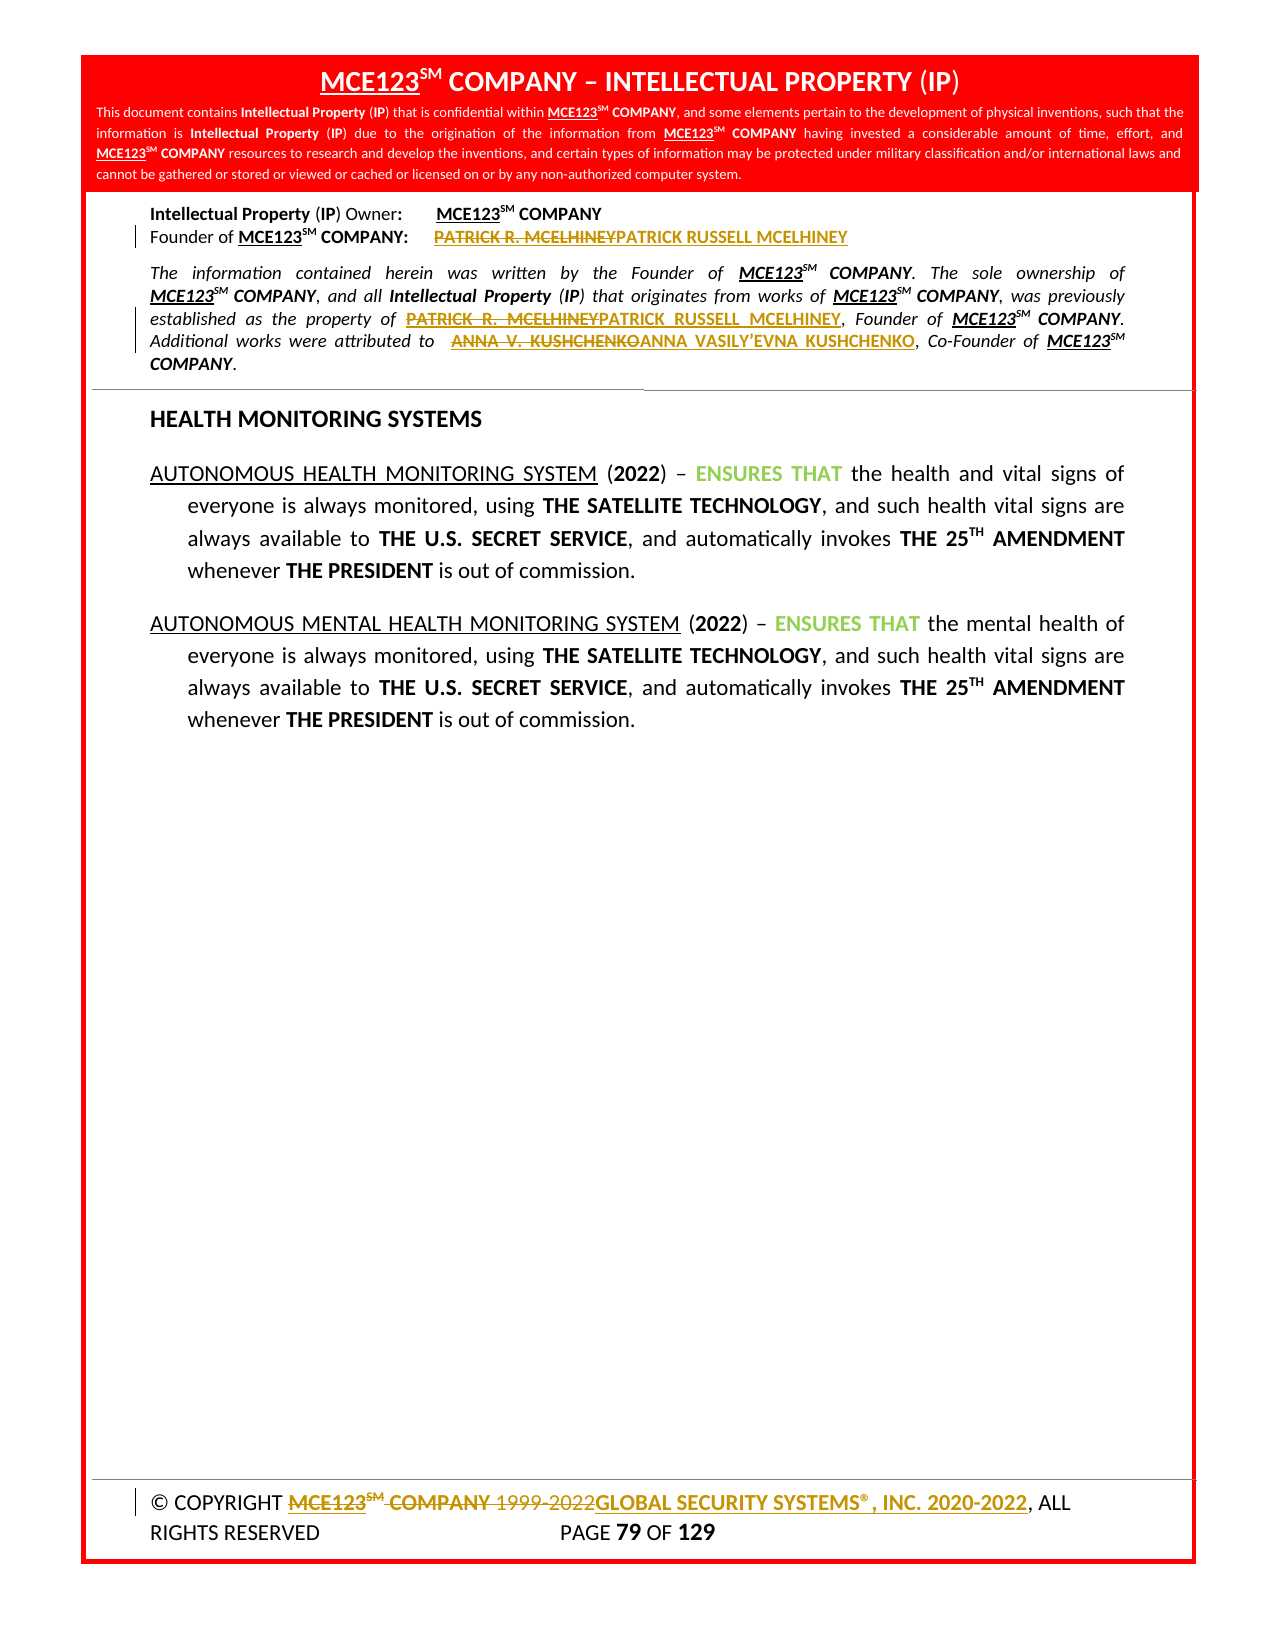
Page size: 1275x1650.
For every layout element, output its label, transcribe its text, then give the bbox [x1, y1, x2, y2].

text AUTONOMOUS HEALTH MONITORING SYSTEM (2022) – ENSURES THAT the health and vital signs of everyone is always monitored, using THE SATELLITE TECHNOLOGY, and such health vital signs are always available to THE U.S. SECRET SERVICE, and automatically invokes THE 25TH AMENDMENT whenever THE PRESIDENT is out of commission. [150, 459, 1125, 584]
text AUTONOMOUS MENTAL HEALTH MONITORING SYSTEM (2022) – ENSURES THAT the mental health of everyone is always monitored, using THE SATELLITE TECHNOLOGY, and such health vital signs are always available to THE U.S. SECRET SERVICE, and automatically invokes THE 25TH AMENDMENT whenever THE PRESIDENT is out of commission. [150, 609, 1125, 733]
text HEALTH MONITORING SYSTEMS [150, 403, 1125, 434]
